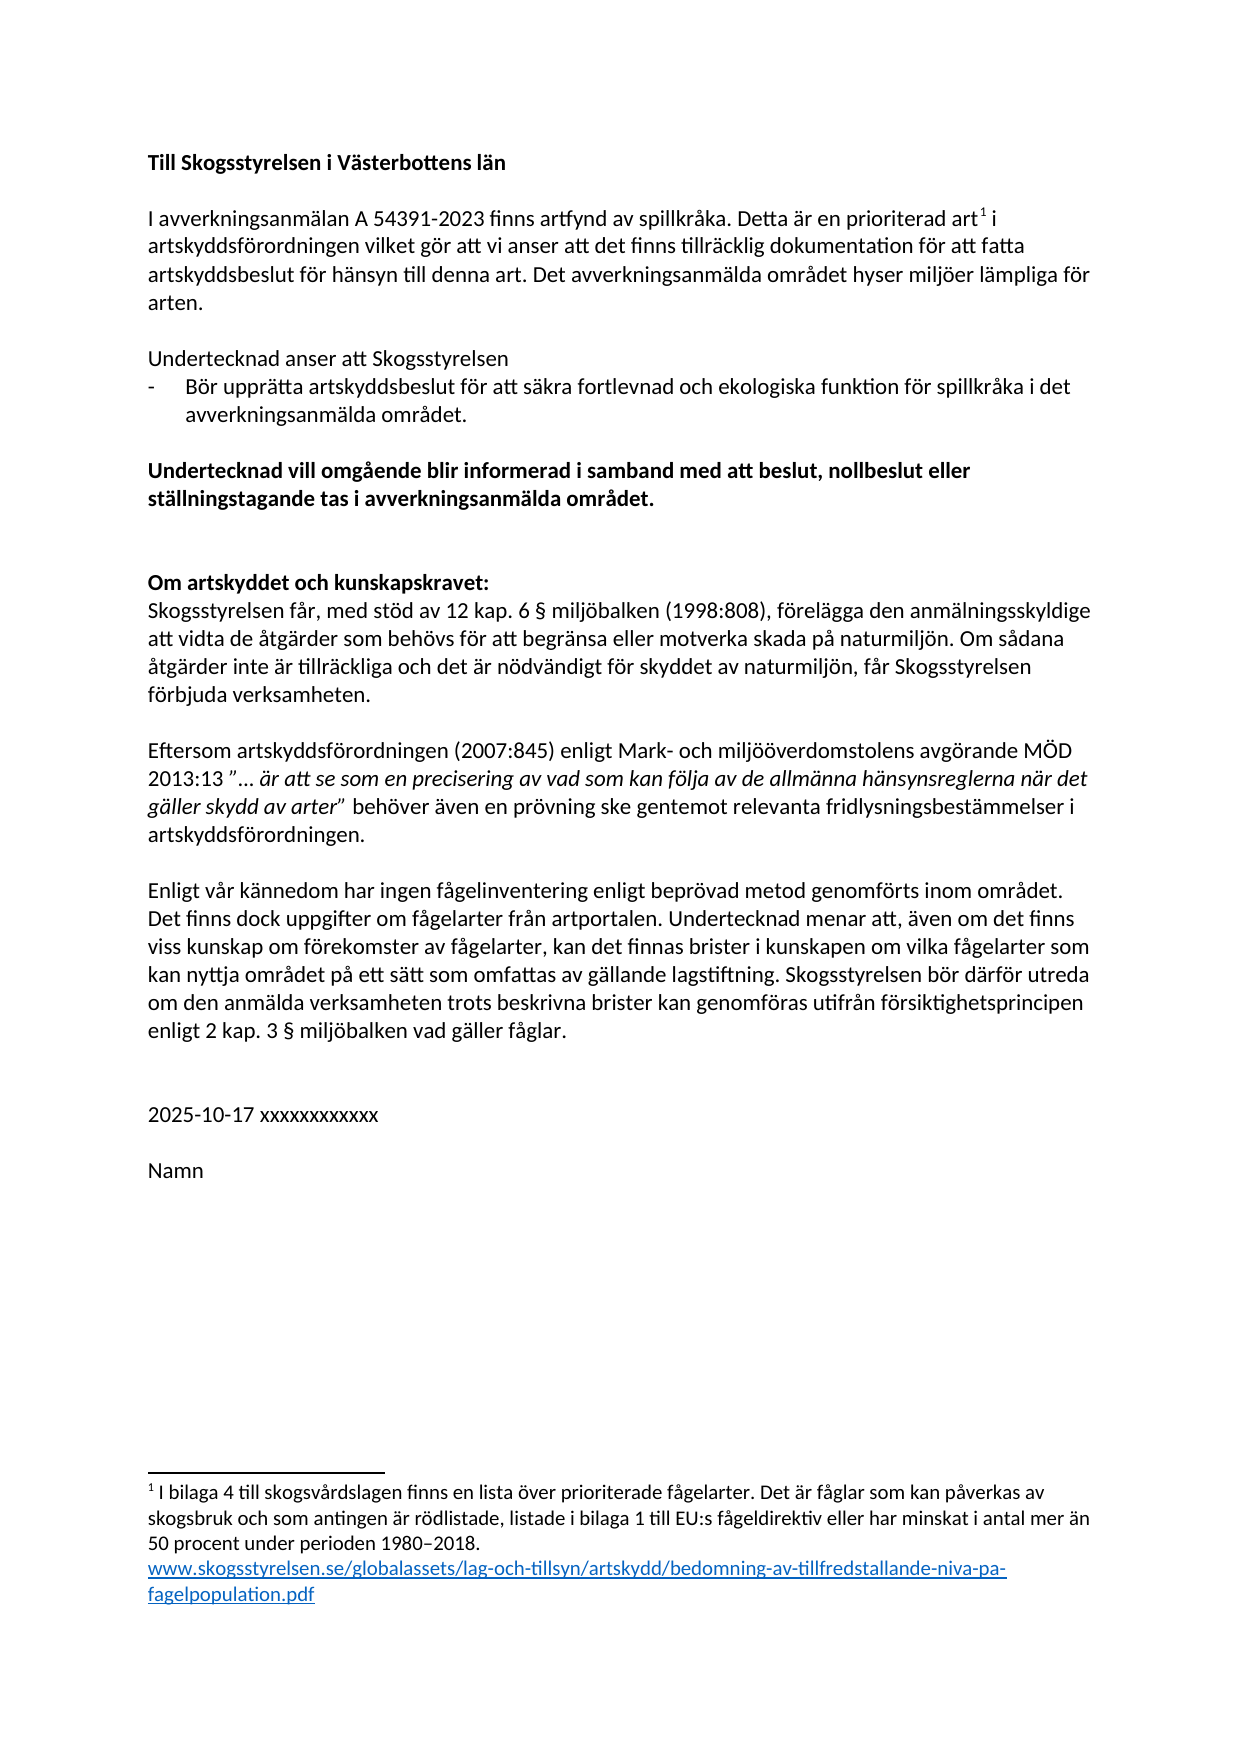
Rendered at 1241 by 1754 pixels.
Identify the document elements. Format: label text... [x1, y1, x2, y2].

text Eftersom artskyddsförordningen (2007:845) enligt Mark- och miljööverdomstolens avgörande MÖD 2013:13 ”… är att se som en precisering av vad som kan följa av de allmänna hänsynsreglerna när det [148, 736, 1093, 792]
list Bör upprätta artskyddsbeslut för att säkra fortlevnad och ekologiska funktion för spillkråka i det avverkningsanmälda området. [148, 372, 1093, 428]
text Om artskyddet och kunskapskravet: [148, 568, 1093, 596]
text 2025-10-17 xxxxxxxxxxxx [148, 1100, 1093, 1128]
text Undertecknad anser att Skogsstyrelsen [148, 344, 1093, 372]
text gäller skydd av arter” behöver även en prövning ske gentemot relevanta fridlysningsbestämmelser i artskyddsförordningen. [148, 792, 1093, 848]
text Undertecknad vill omgående blir informerad i samband med att beslut, nollbeslut eller ställningstagande tas i avverkningsanmälda området. [148, 456, 1093, 512]
text Skogsstyrelsen får, med stöd av 12 kap. 6 § miljöbalken (1998:808), förelägga den anmälningsskyldige att vidta de åtgärder som behövs för att begränsa eller motverka skada på naturmiljön. Om sådana åtgärder inte är tillräckliga och det är nödvändigt för skyddet av naturmiljön, får Skogsstyrelsen förbjuda verksamheten. [148, 596, 1093, 708]
text Till Skogsstyrelsen i Västerbottens län [148, 148, 1093, 176]
text Namn [148, 1156, 1093, 1184]
text I avverkningsanmälan A 54391-2023 finns artfynd av spillkråka. Detta är en prioriterad art i artskyddsförordningen vilket gör att vi anser att det finns tillräcklig dokumentation för att fatta artskyddsbeslut för hänsyn till denna art. Det avverkningsanmälda området hyser miljöer lämpliga för arten. [148, 204, 1093, 316]
text Enligt vår kännedom har ingen fågelinventering enligt beprövad metod genomförts inom området. Det finns dock uppgifter om fågelarter från artportalen. Undertecknad menar att, även om det finns viss kunskap om förekomster av fågelarter, kan det finnas brister i kunskapen om vilka fågelarter som kan nyttja området på ett sätt som omfattas av gällande lagstiftning. Skogsstyrelsen bör därför utreda om den anmälda verksamheten trots beskrivna brister kan genomföras utifrån försiktighetsprincipen enligt 2 kap. 3 § miljöbalken vad gäller fåglar. [148, 876, 1093, 1044]
